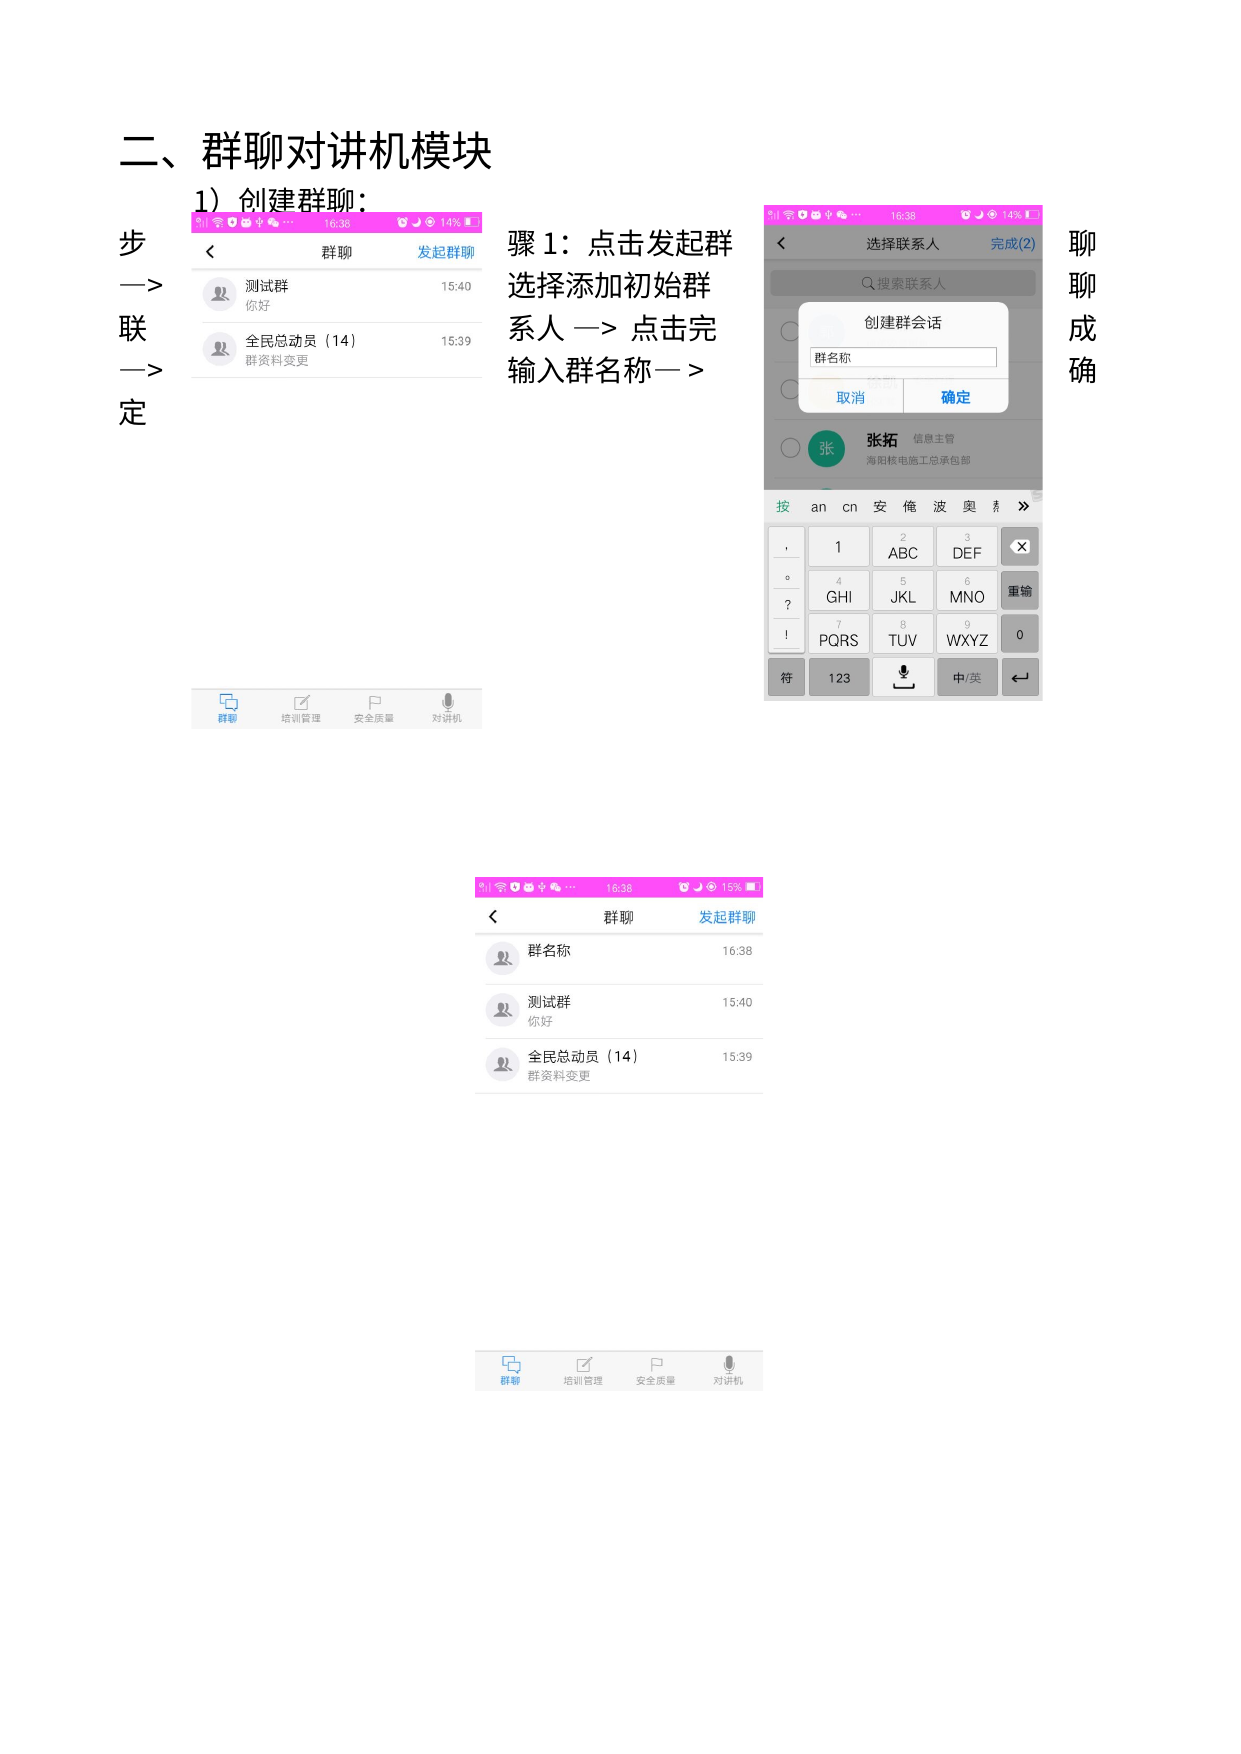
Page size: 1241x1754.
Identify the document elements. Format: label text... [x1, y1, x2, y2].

text 步骤1：点击发起群聊 —> 选择添加初始群聊联系人 —> 点击完成 —>输入群名称— > 确定 [1043, 221, 1122, 432]
text 步骤1：点击发起群聊 —> 选择添加初始群聊联系人 —> 点击完成 —>输入群名称— > 确定 [483, 221, 763, 432]
picture [763, 205, 1043, 701]
text 二、群聊对讲机模块 [118, 118, 1122, 178]
text 1）创建群聊： [118, 178, 1122, 221]
text 步骤1：点击发起群聊 —> 选择添加初始群聊联系人 —> 点击完成 —>输入群名称— > 确定 [118, 221, 191, 432]
picture [475, 877, 764, 1391]
picture [191, 212, 483, 729]
